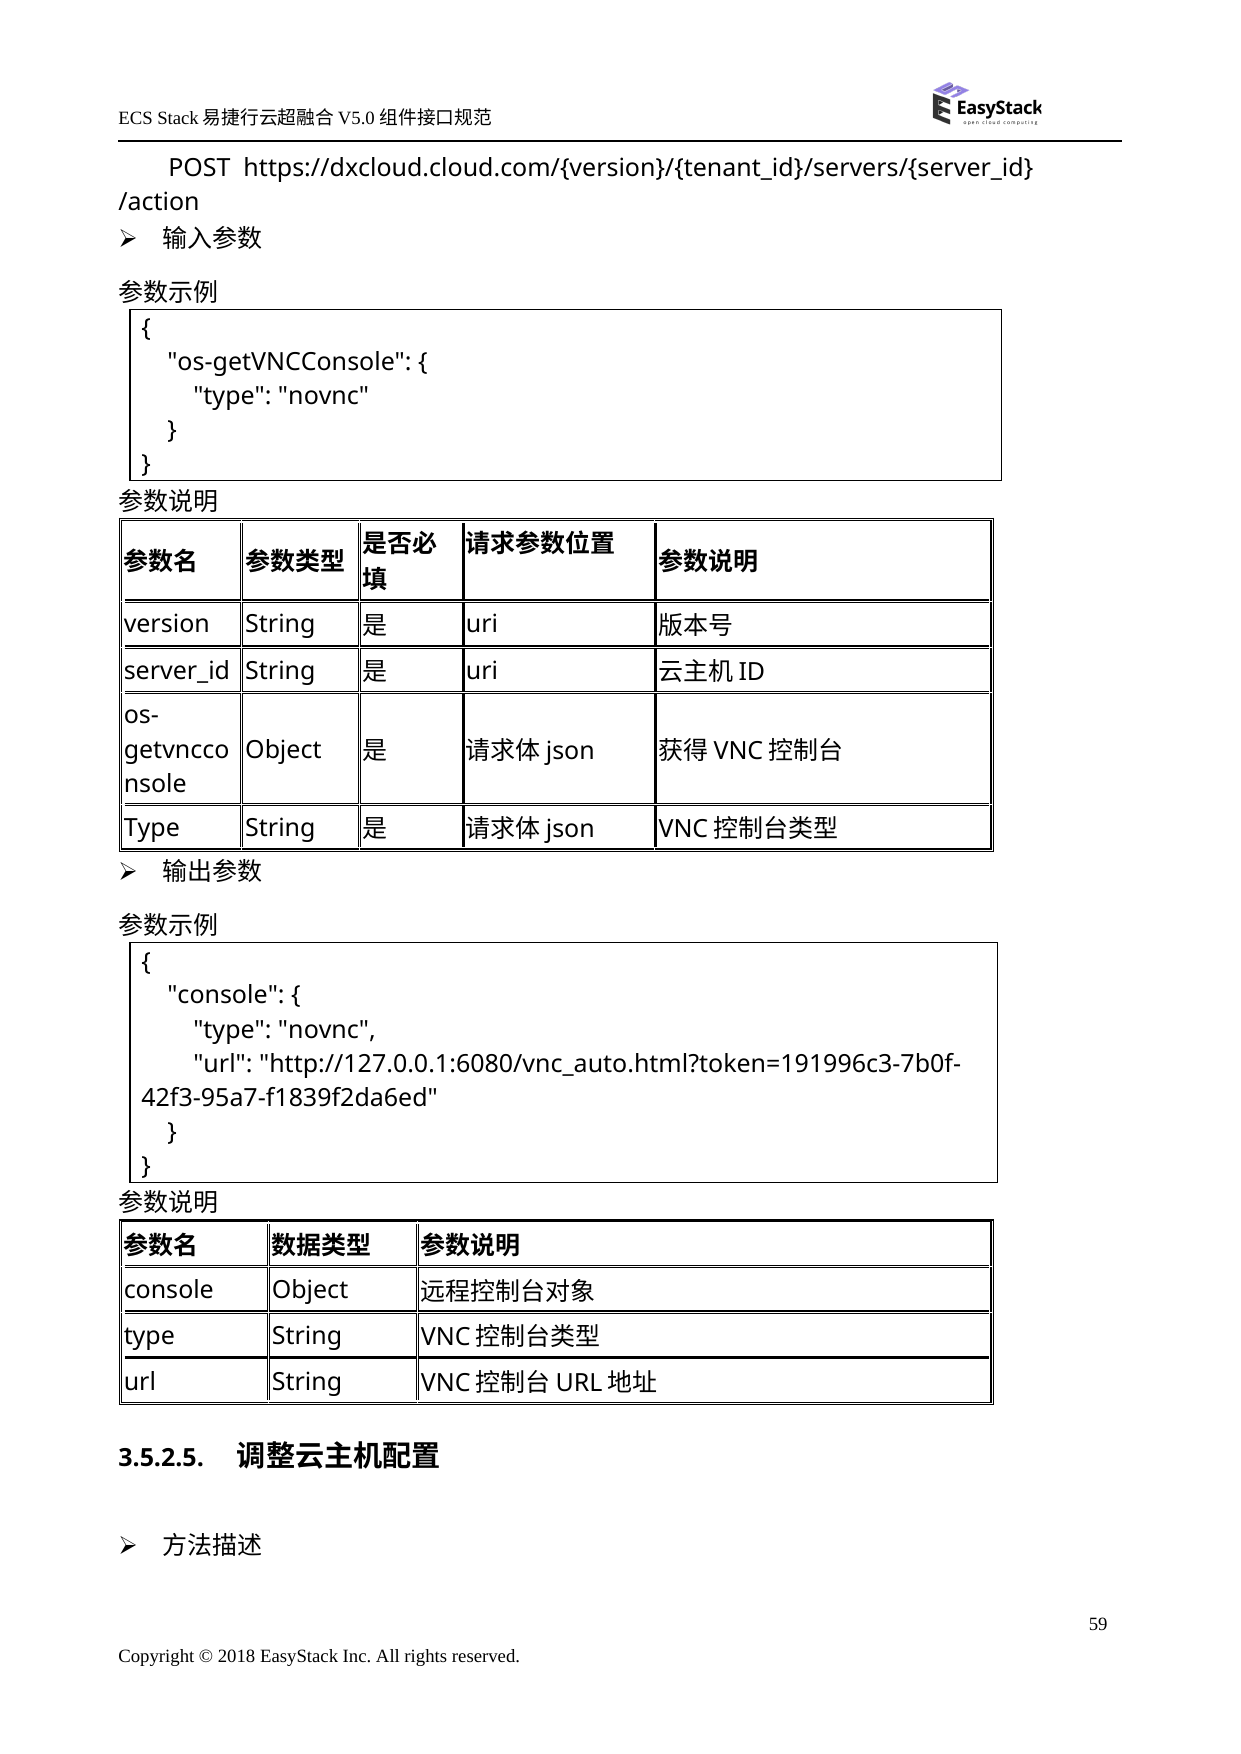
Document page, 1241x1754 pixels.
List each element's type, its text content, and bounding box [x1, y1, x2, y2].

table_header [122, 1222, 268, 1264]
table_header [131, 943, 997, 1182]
list 方法描述 [118, 1526, 1122, 1562]
list 输入参数 [118, 218, 1122, 254]
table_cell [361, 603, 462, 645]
text 参数说明 [118, 481, 1122, 517]
text 参数示例 [118, 906, 1122, 942]
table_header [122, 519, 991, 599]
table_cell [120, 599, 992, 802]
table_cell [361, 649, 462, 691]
text /action [118, 184, 1122, 218]
text 参数说明 [118, 1183, 1122, 1219]
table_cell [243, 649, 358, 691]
subtitle 调整云主机配置 [118, 1432, 1097, 1474]
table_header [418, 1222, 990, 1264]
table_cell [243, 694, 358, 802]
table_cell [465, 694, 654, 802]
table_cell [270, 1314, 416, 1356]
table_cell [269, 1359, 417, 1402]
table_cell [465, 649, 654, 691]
list 输出参数 [118, 851, 1122, 888]
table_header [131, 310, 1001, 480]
picture [932, 82, 1042, 125]
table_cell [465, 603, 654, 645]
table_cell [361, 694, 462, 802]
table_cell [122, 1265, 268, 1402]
text 参数示例 [118, 272, 1122, 309]
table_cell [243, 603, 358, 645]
text POST https://dxcloud.cloud.com/{version}/{tenant_id}/servers/{server_id} [118, 150, 1122, 184]
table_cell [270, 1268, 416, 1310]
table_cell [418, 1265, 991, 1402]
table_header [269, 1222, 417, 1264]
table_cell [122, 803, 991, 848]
